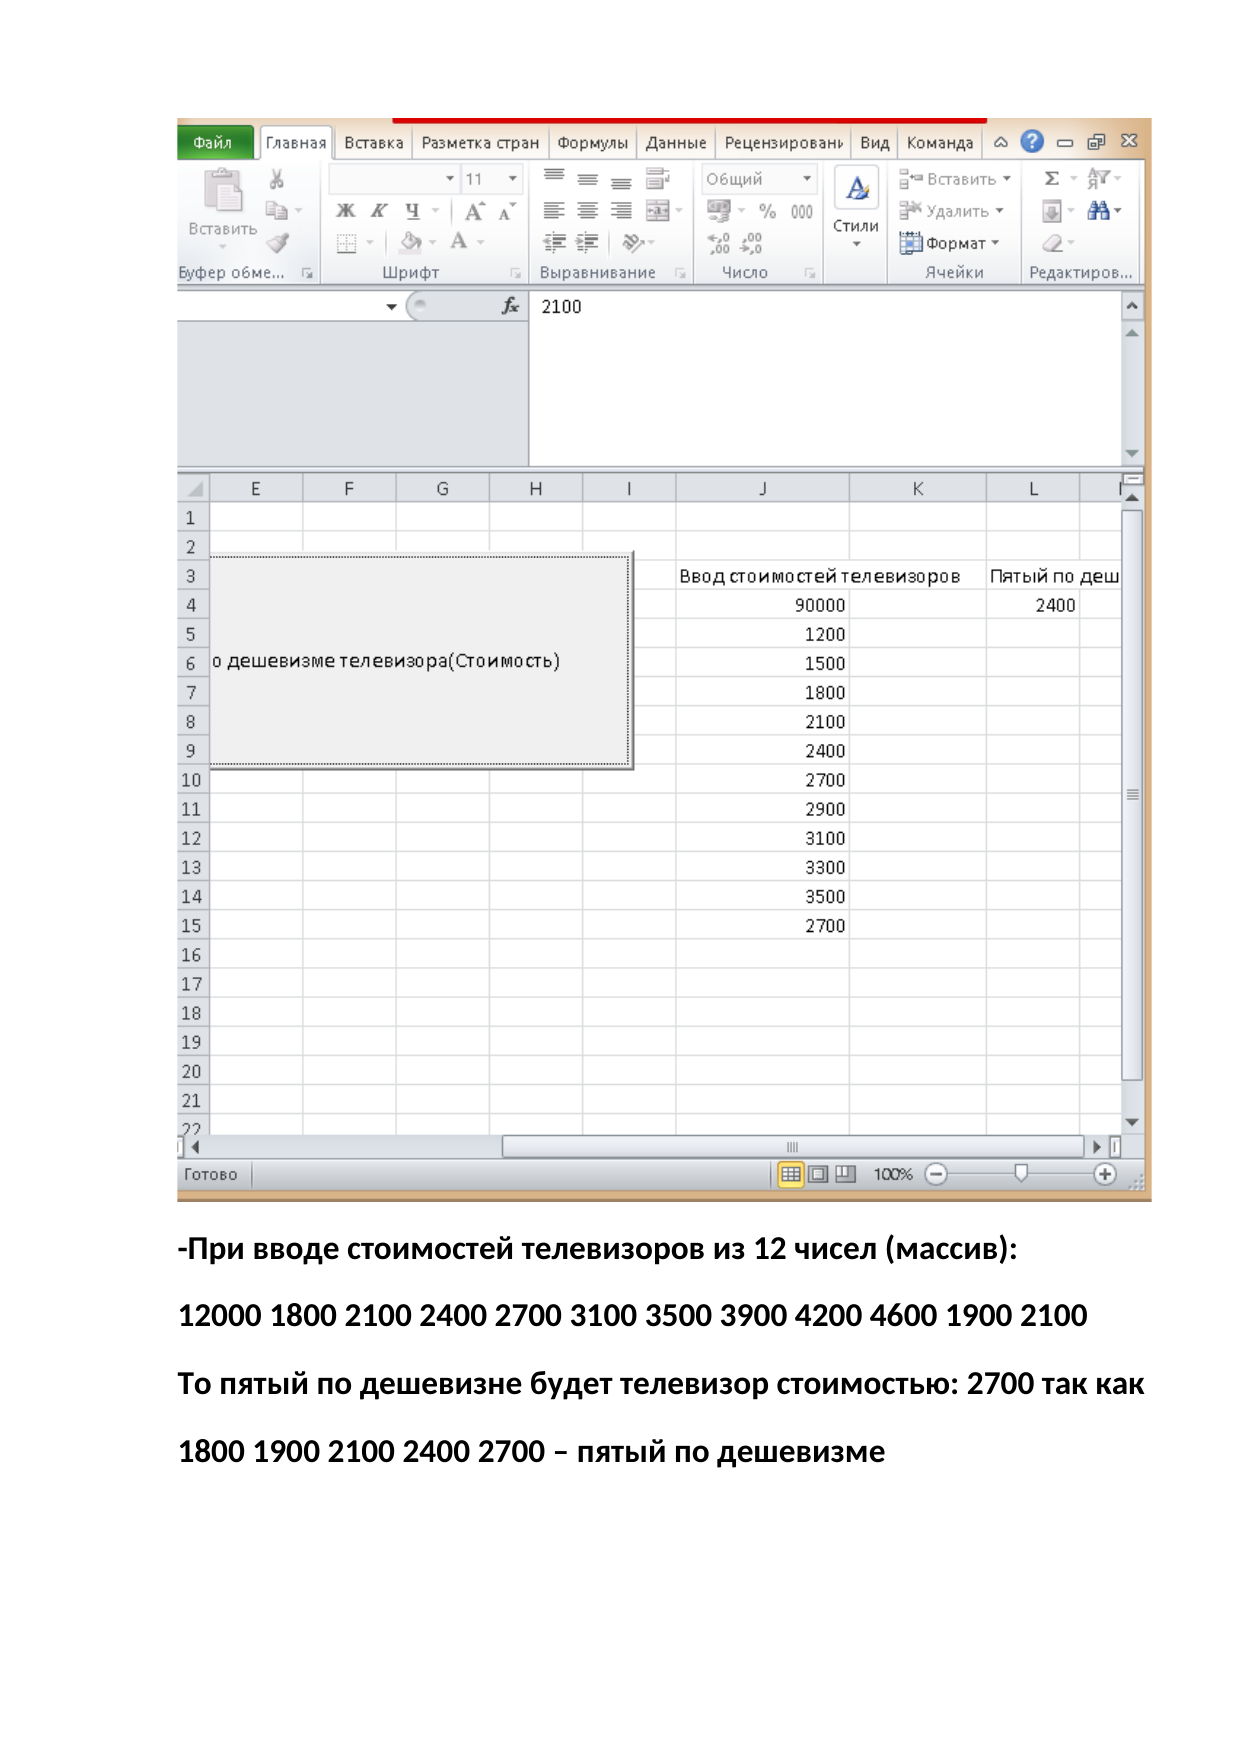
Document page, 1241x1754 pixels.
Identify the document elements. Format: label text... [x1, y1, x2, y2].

text -При вводе стоимостей телевизоров из 12 чисел (массив): [177, 1227, 1152, 1268]
text То пятый по дешевизне будет телевизор стоимостью: 2700 так как [177, 1362, 1152, 1403]
text 12000 1800 2100 2400 2700 3100 3500 3900 4200 4600 1900 2100 [177, 1294, 1152, 1335]
text 1800 1900 2100 2400 2700 – пятый по дешевизме [177, 1430, 1152, 1470]
picture [177, 118, 1152, 1202]
